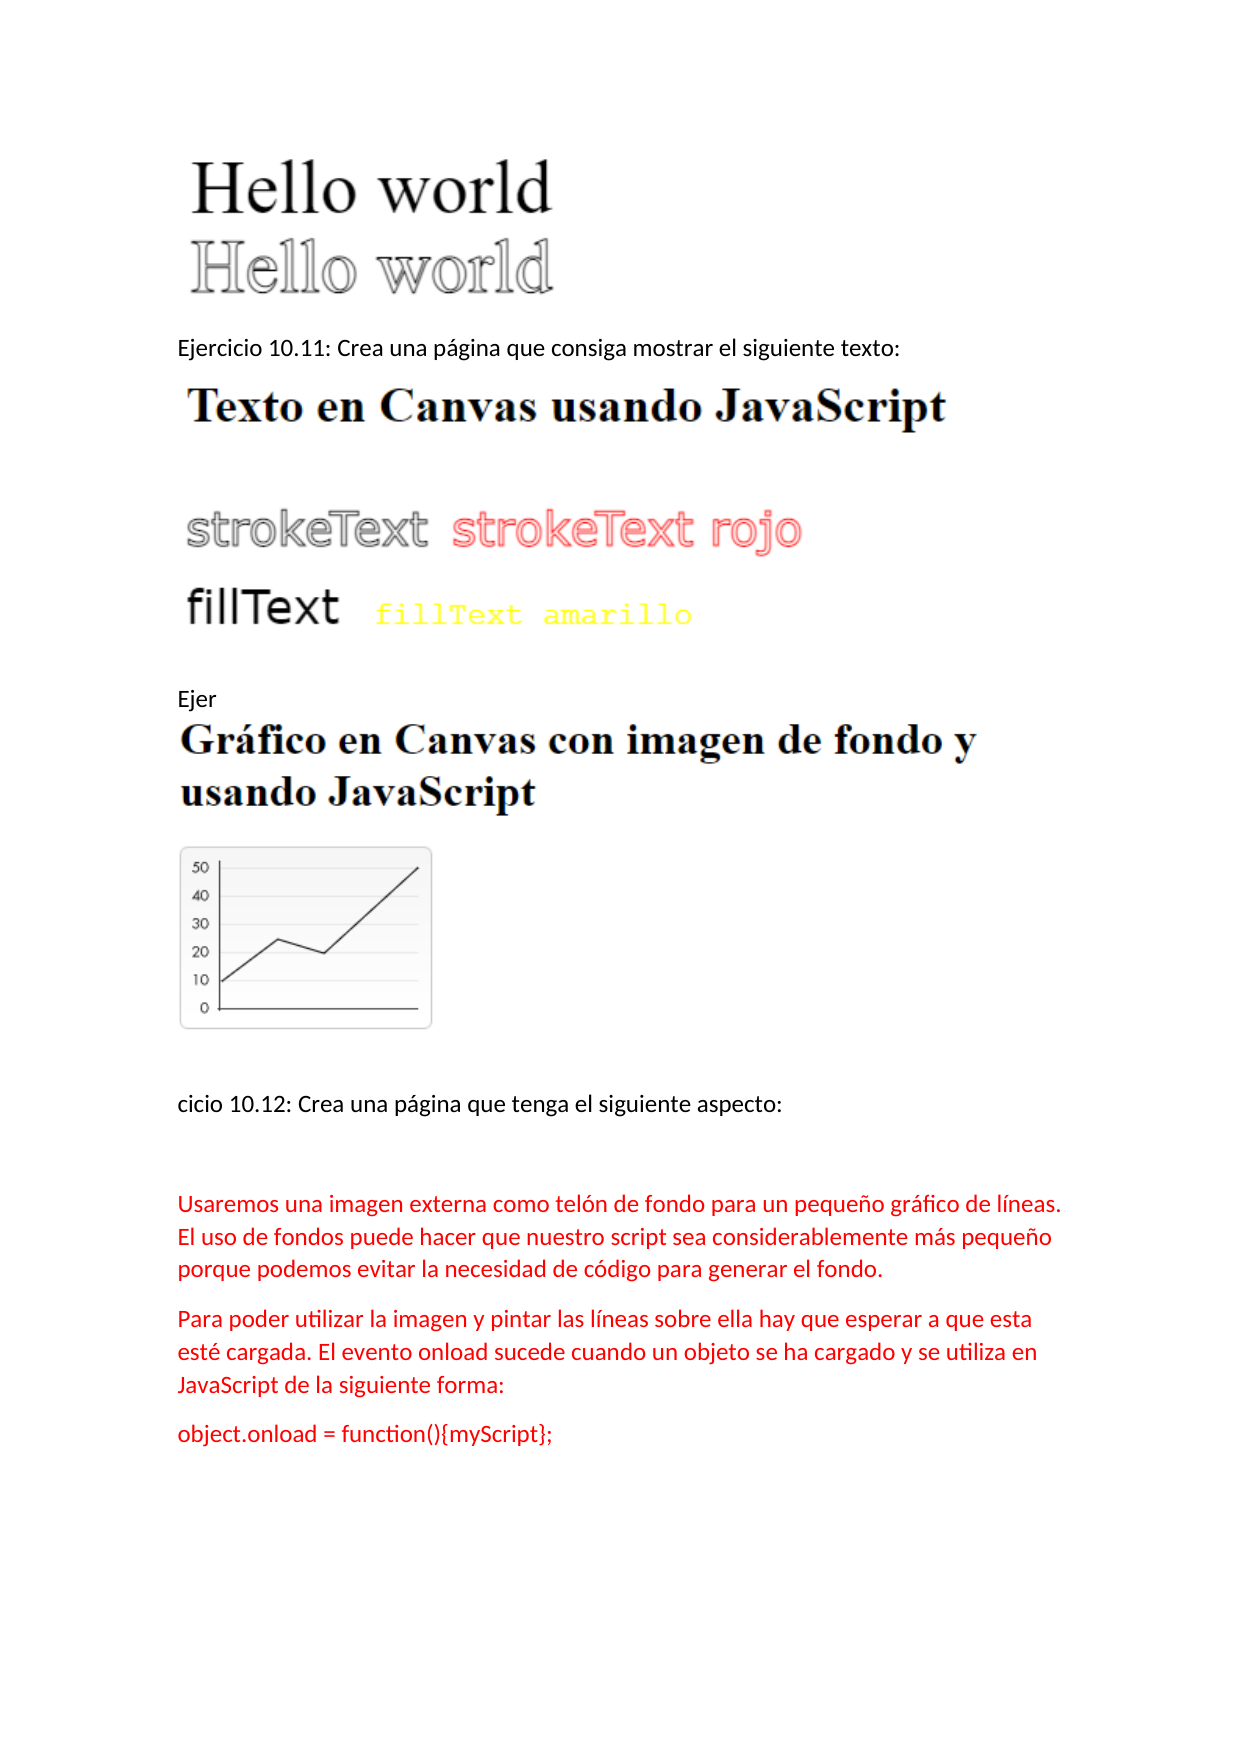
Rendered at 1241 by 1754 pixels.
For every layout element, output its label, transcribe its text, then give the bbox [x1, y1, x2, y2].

text Usaremos una imagen externa como telón de fondo para un pequeño gráfico de líneas. El uso de fondos puede hacer que nuestro script sea considerablemente más pequeño porque podemos evitar la necesidad de código para generar el fondo. [177, 1188, 1063, 1284]
text object.onload = function(){myScript}; [177, 1418, 1063, 1449]
text Para poder utilizar la imagen y pintar las líneas sobre ella hay que esperar a que esta esté cargada. El evento onload sucede cuando un objeto se ha cargado y se utiliza en JavaScript de la siguiente forma: [177, 1303, 1063, 1399]
picture [177, 716, 1063, 1087]
text Ejercicio 10.12: Crea una página que tenga el siguiente aspecto: [177, 1087, 1063, 1119]
picture [177, 147, 570, 314]
text Ejercicio 10.11: Crea una página que consiga mostrar el siguiente texto: [177, 332, 1063, 363]
text Ejercicio 10.12: Crea una página que tenga el siguiente aspecto: [177, 683, 1063, 716]
picture [177, 381, 1007, 665]
